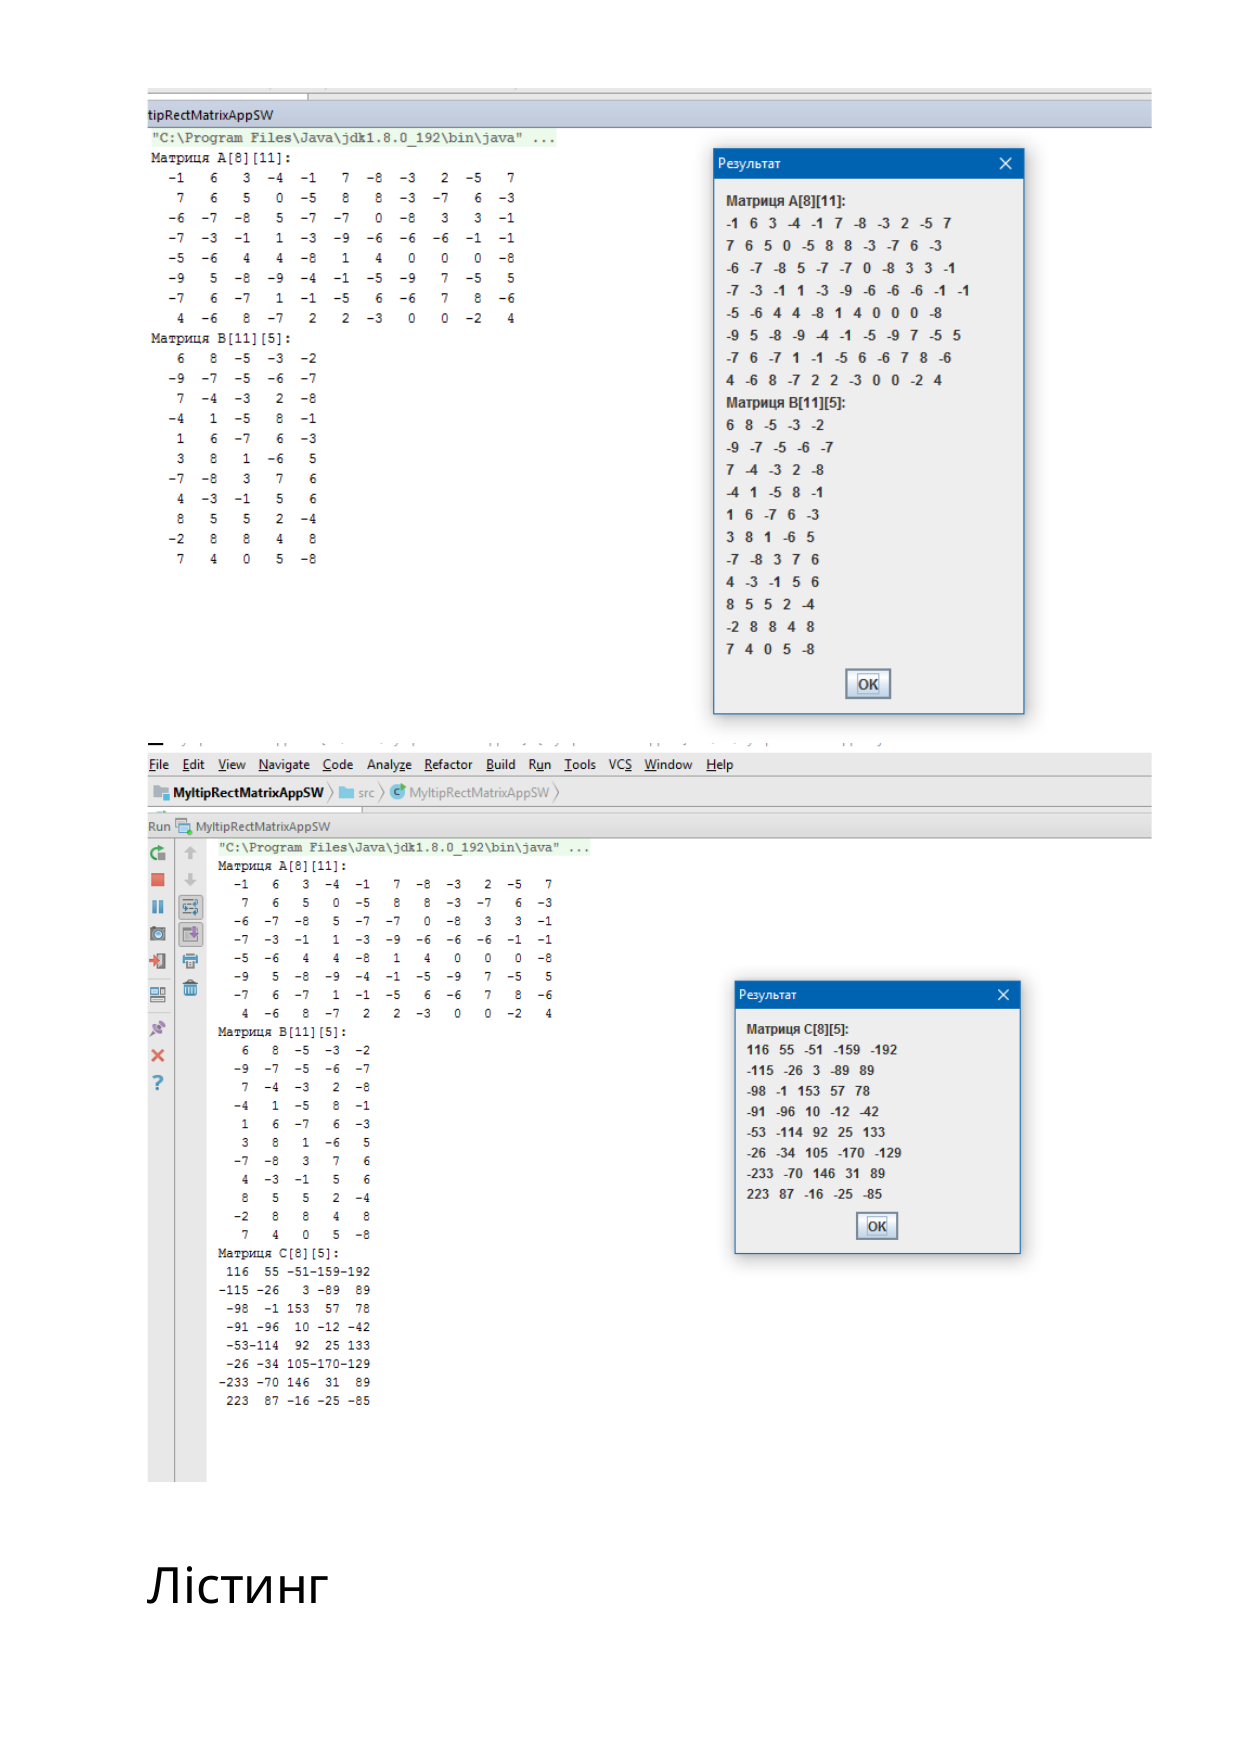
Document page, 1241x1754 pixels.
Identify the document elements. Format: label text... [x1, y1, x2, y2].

text Лістинг [148, 1549, 1152, 1618]
picture [147, 88, 1152, 1482]
